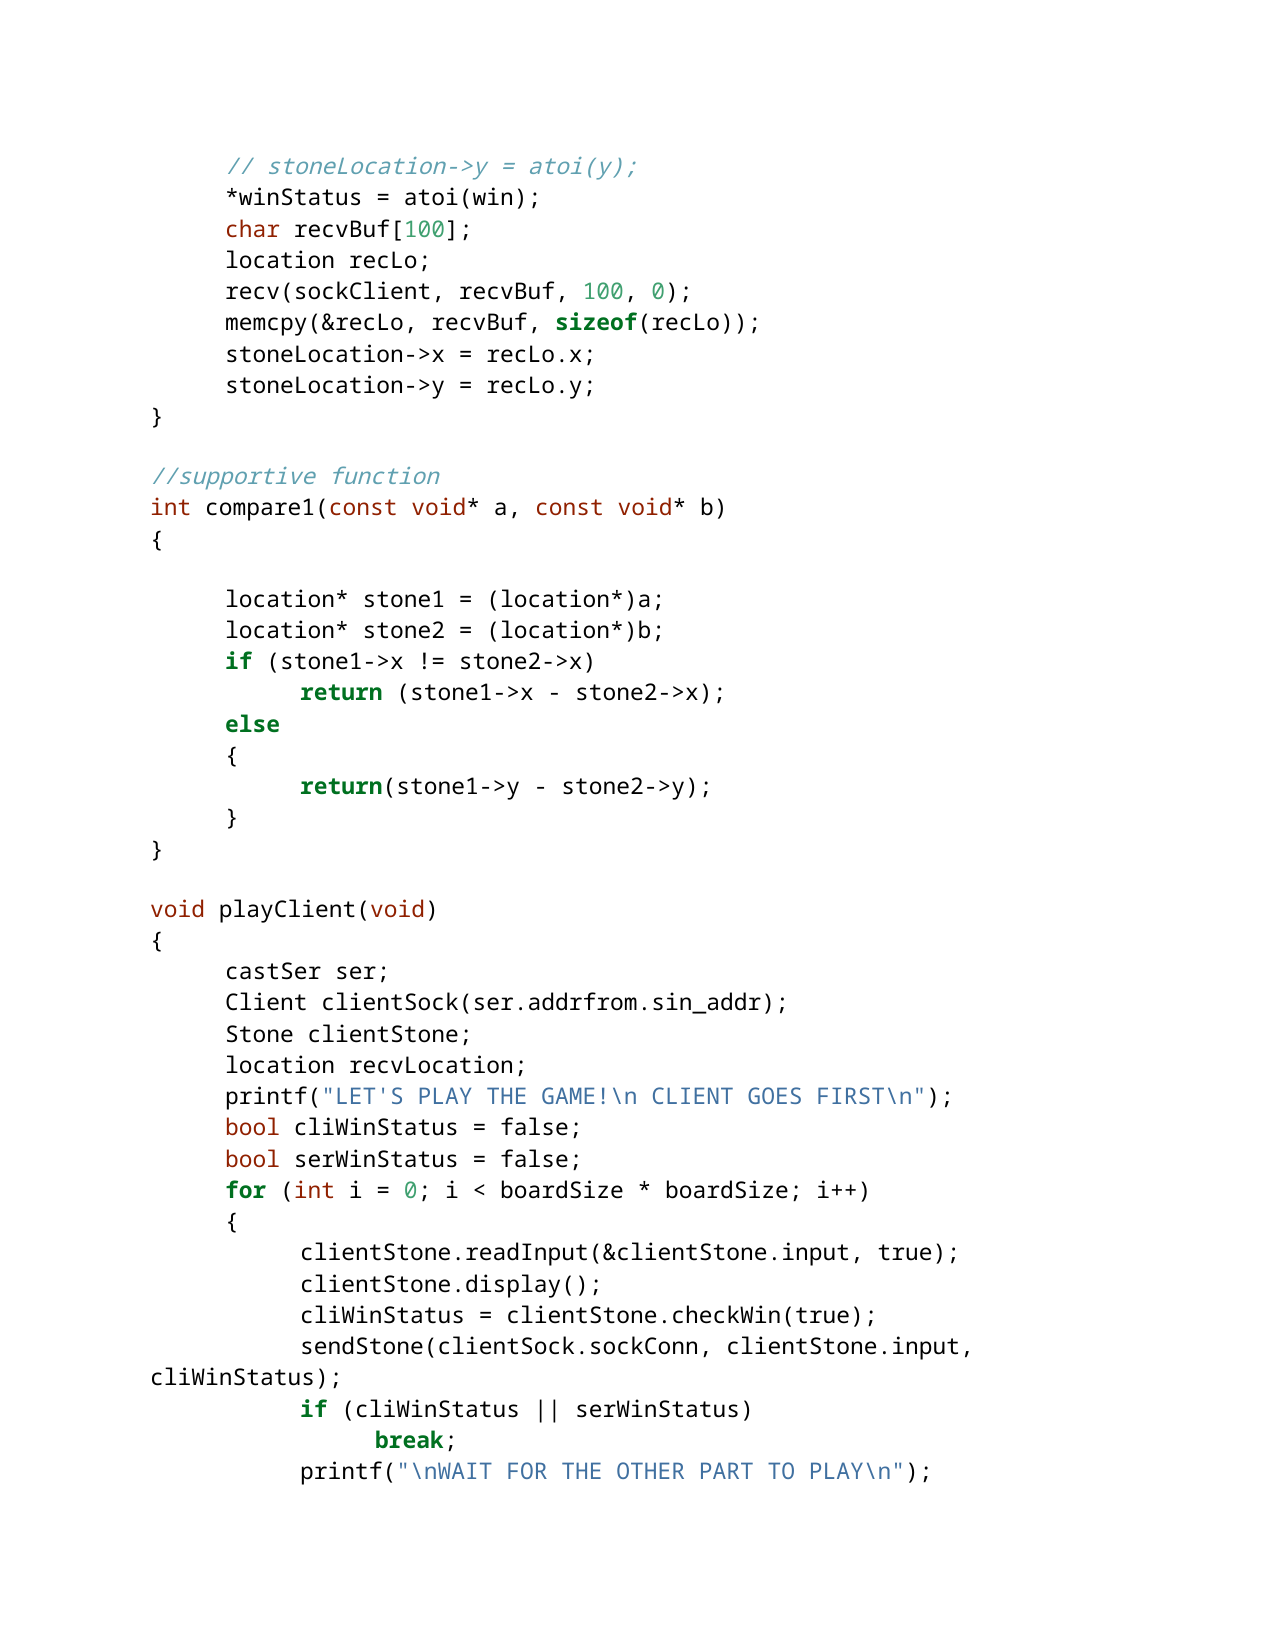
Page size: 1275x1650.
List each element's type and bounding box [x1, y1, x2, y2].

text [150, 150, 1125, 1486]
